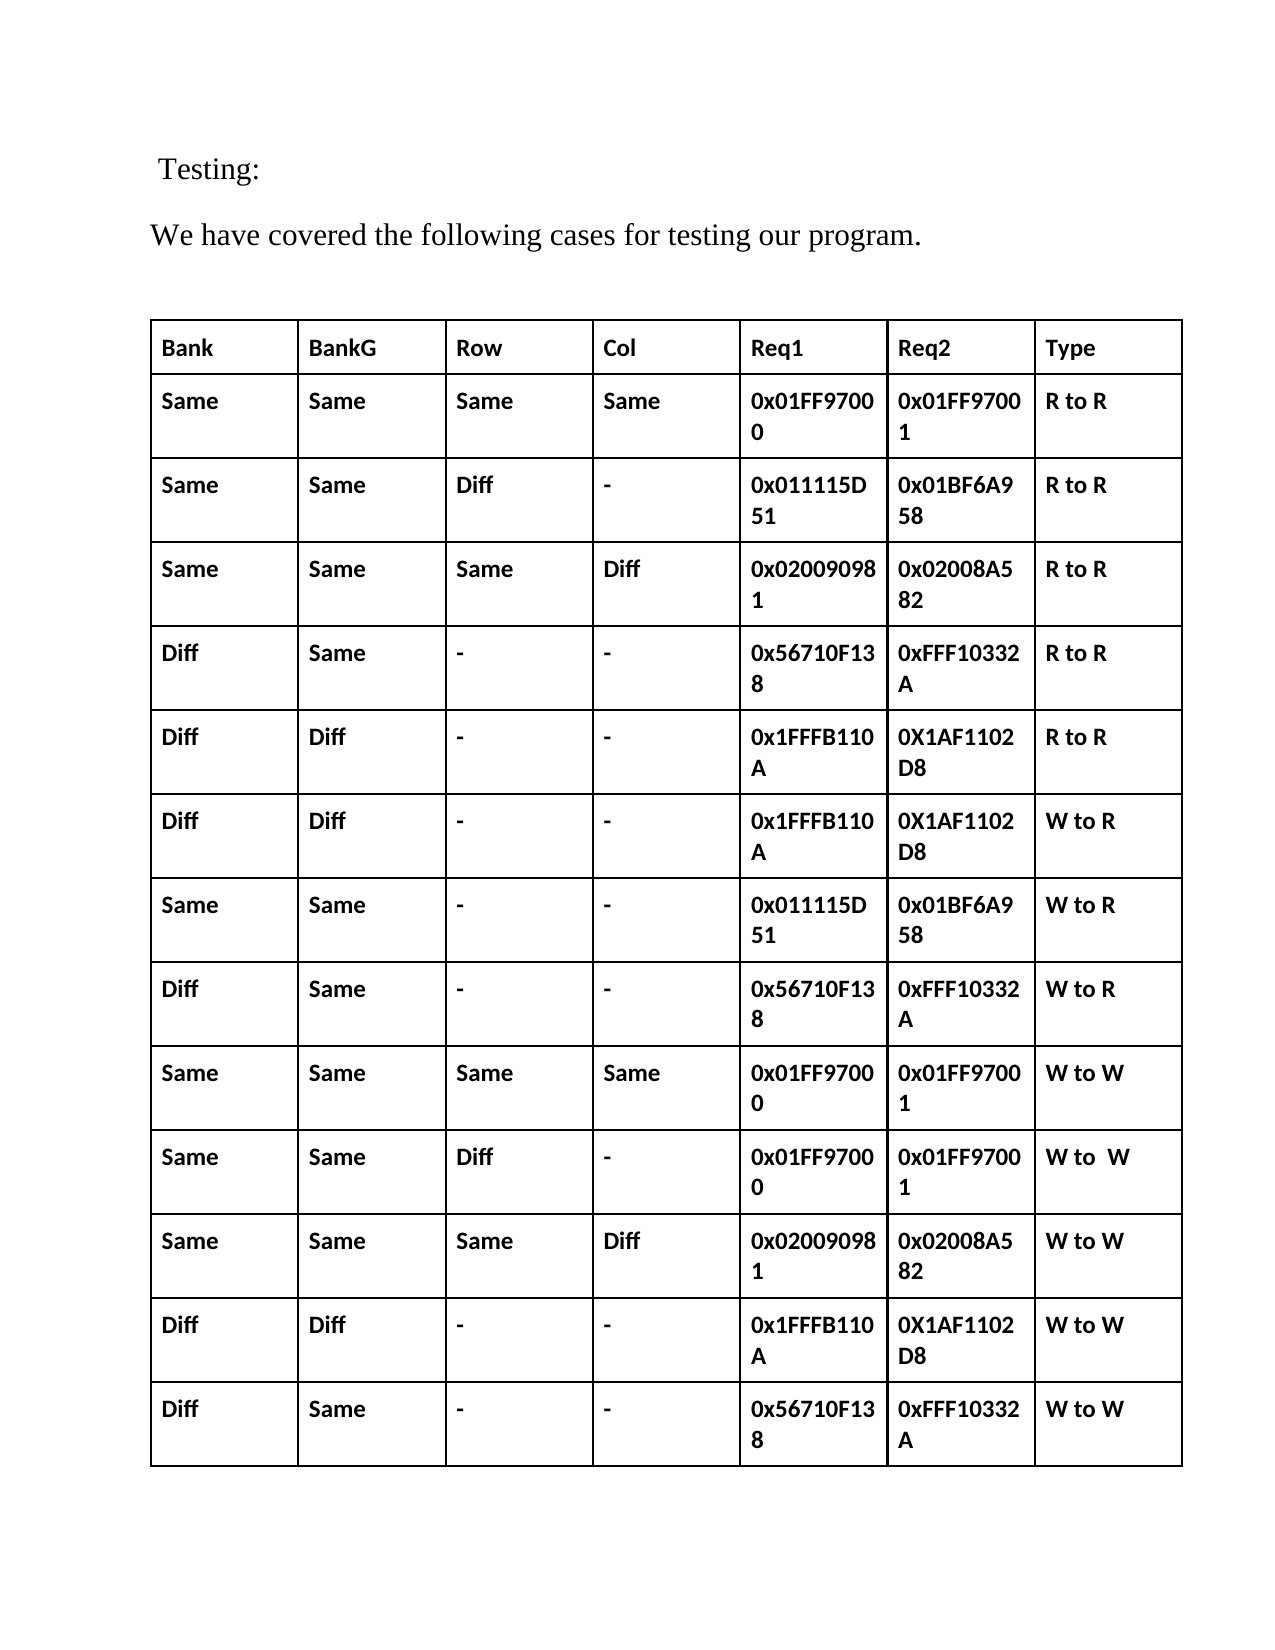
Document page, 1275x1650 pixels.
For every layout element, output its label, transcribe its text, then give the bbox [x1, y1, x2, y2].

table_cell 0xFFF10332A [889, 963, 1034, 1044]
table_cell Same [299, 627, 445, 709]
table_cell - [447, 1383, 592, 1465]
table_cell Diff [447, 459, 592, 541]
table_cell Diff [299, 795, 445, 877]
table_cell 0x01FF97000 [741, 1047, 886, 1128]
table_cell R to R [1036, 459, 1181, 541]
table_cell - [594, 879, 739, 961]
table_cell W to R [1036, 795, 1181, 877]
table_cell Same [299, 963, 445, 1044]
table_cell Same [152, 1131, 297, 1212]
table_cell Same [594, 1047, 739, 1128]
table_cell - [594, 711, 739, 793]
table_cell 0x020090981 [741, 1215, 886, 1297]
table_cell W to W [1036, 1299, 1181, 1381]
table_cell W to W [1036, 1131, 1181, 1212]
table_cell 0xFFF10332A [889, 627, 1034, 709]
table_cell Diff [152, 1299, 297, 1381]
table_cell Diff [299, 711, 445, 793]
table_cell - [447, 963, 592, 1044]
table_header Type [1036, 321, 1181, 373]
table_cell Same [152, 879, 297, 961]
table_header Bank [152, 321, 297, 373]
table_cell - [594, 1131, 739, 1212]
table_cell Same [299, 879, 445, 961]
table_cell Diff [152, 627, 297, 709]
table_cell Same [152, 459, 297, 541]
table_cell - [594, 795, 739, 877]
table_cell R to R [1036, 711, 1181, 793]
table_cell Diff [447, 1131, 592, 1212]
table_cell Same [299, 1215, 445, 1297]
table_cell R to R [1036, 543, 1181, 625]
table_cell Same [299, 1131, 445, 1212]
table_cell Diff [594, 543, 739, 625]
text Testing: [150, 150, 1125, 186]
table_header Req1 [741, 321, 886, 373]
table_cell Same [152, 1215, 297, 1297]
table_cell 0xFFF10332A [889, 1383, 1034, 1465]
table_cell 0x02008A582 [889, 543, 1034, 625]
table_cell Same [447, 375, 592, 457]
table_cell 0X1AF1102D8 [889, 711, 1034, 793]
table_cell 0x02008A582 [889, 1215, 1034, 1297]
table_cell W to R [1036, 879, 1181, 961]
table_cell Same [447, 1215, 592, 1297]
table_cell Same [299, 459, 445, 541]
table_cell 0x56710F138 [741, 627, 886, 709]
table_cell 0x1FFFB110A [741, 795, 886, 877]
table_cell - [594, 459, 739, 541]
table_cell Diff [594, 1215, 739, 1297]
table_cell W to W [1036, 1047, 1181, 1128]
table_cell 0x01BF6A958 [889, 879, 1034, 961]
table_cell 0X1AF1102D8 [889, 1299, 1034, 1381]
table_cell - [447, 711, 592, 793]
table_cell Diff [152, 711, 297, 793]
table_cell Same [299, 375, 445, 457]
table_cell Same [152, 1047, 297, 1128]
table_cell Same [447, 543, 592, 625]
table_cell Same [152, 375, 297, 457]
table_cell 0x1FFFB110A [741, 711, 886, 793]
table_cell 0x01FF97000 [741, 375, 886, 457]
table_cell - [447, 795, 592, 877]
table_cell Same [152, 543, 297, 625]
table_cell R to R [1036, 375, 1181, 457]
table_cell 0x01FF97001 [889, 1047, 1034, 1128]
table_cell - [447, 1299, 592, 1381]
table_cell 0x01BF6A958 [889, 459, 1034, 541]
table_cell - [447, 879, 592, 961]
table_header Row [447, 321, 592, 373]
table_header BankG [299, 321, 445, 373]
table_cell W to W [1036, 1215, 1181, 1297]
table_header Col [594, 321, 739, 373]
table_cell Same [594, 375, 739, 457]
table_header Req2 [889, 321, 1034, 373]
table_cell Same [299, 543, 445, 625]
table_cell - [594, 963, 739, 1044]
table_cell Same [299, 1047, 445, 1128]
table_cell Diff [299, 1299, 445, 1381]
table_cell Same [447, 1047, 592, 1128]
table_cell 0x020090981 [741, 543, 886, 625]
table_cell Diff [152, 1383, 297, 1465]
text We have covered the following cases for testing our program. [150, 216, 1125, 252]
table_cell W to W [1036, 1383, 1181, 1465]
table_cell Diff [152, 795, 297, 877]
table_cell 0X1AF1102D8 [889, 795, 1034, 877]
table_cell - [594, 627, 739, 709]
table_cell 0x01FF97001 [889, 1131, 1034, 1212]
table_cell Diff [152, 963, 297, 1044]
table_cell 0x01FF97001 [889, 375, 1034, 457]
table_cell - [447, 627, 592, 709]
table_cell W to R [1036, 963, 1181, 1044]
table_cell R to R [1036, 627, 1181, 709]
table_cell - [594, 1299, 739, 1381]
table_cell 0x01FF97000 [741, 1131, 886, 1212]
table_cell 0x56710F138 [741, 1383, 886, 1465]
table_cell - [594, 1383, 739, 1465]
table_cell 0x011115D51 [741, 459, 886, 541]
table_cell 0x011115D51 [741, 879, 886, 961]
table_cell Same [299, 1383, 445, 1465]
table_cell 0x56710F138 [741, 963, 886, 1044]
table_cell 0x1FFFB110A [741, 1299, 886, 1381]
